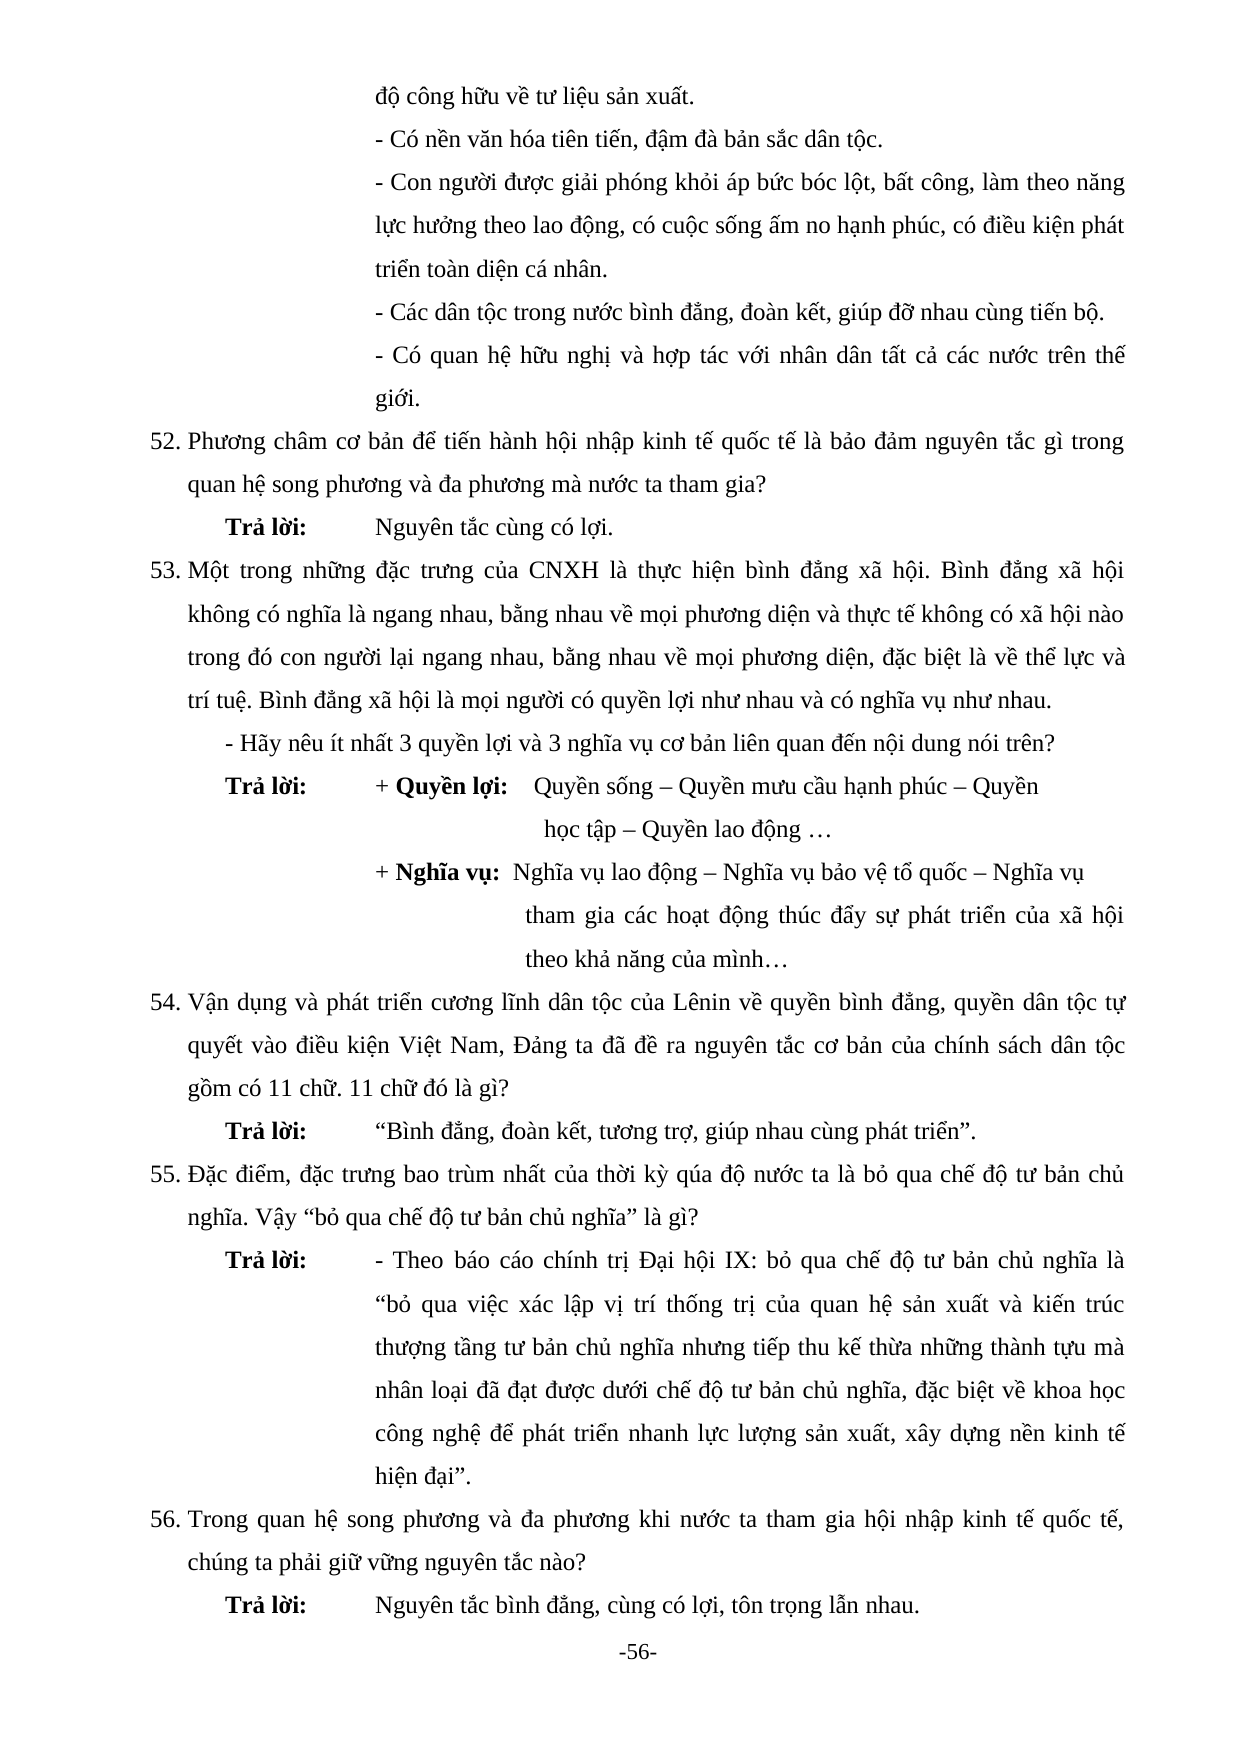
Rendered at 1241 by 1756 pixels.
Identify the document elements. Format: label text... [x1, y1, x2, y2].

list Con người được giải phóng khỏi áp bức bóc lột, bất công, làm theo năng lực hưởng theo lao động, có cuộc sống ấm no hạnh phúc, có điều kiện phát triển toàn diện cá nhân. [375, 167, 1125, 282]
list Vận dụng và phát triển cương lĩnh dân tộc của Lênin về quyền bình đẳng, quyền dân tộc tự quyết vào điều kiện Việt Nam, Đảng ta đã đề ra nguyên tắc cơ bản của chính sách dân tộc gồm có 11 chữ. 11 chữ đó là gì? [150, 987, 1125, 1102]
list Các dân tộc trong nước bình đẳng, đoàn kết, giúp đỡ nhau cùng tiến bộ. [375, 297, 1138, 326]
list Một trong những đặc trưng của CNXH là thực hiện bình đẳng xã hội. Bình đẳng xã hội không có nghĩa là ngang nhau, bằng nhau về mọi phương diện và thực tế không có xã hội nào trong đó con người lại ngang nhau, bằng nhau về mọi phương diện, đặc biệt là về thể lực và trí tuệ. Bình đẳng xã hội là mọi người có quyền lợi như nhau và có nghĩa vụ như nhau. [150, 556, 1126, 714]
text - Hãy nêu ít nhất 3 quyền lợi và 3 nghĩa vụ cơ bản liên quan đến nội dung nói trên? [225, 728, 1138, 757]
text Trả lời: Nguyên tắc cùng có lợi. [225, 512, 1138, 541]
text Trả lời: - Theo báo cáo chính trị Đại hội IX: bỏ qua chế độ tư bản chủ nghĩa là “bỏ qua việc xác lập vị trí thống trị của quan hệ sản xuất và kiến trúc thượng tầng tư bản chủ nghĩa nhưng tiếp thu kế thừa những thành tựu mà nhân loại đã đạt được dưới chế độ tư bản chủ nghĩa, đặc biệt về khoa học công nghệ để phát triển nhanh lực lượng sản xuất, xây dựng nền kinh tế hiện đại”. [225, 1246, 1126, 1490]
text Trả lời: Nguyên tắc bình đẳng, cùng có lợi, tôn trọng lẫn nhau. [225, 1591, 1138, 1619]
text + Nghĩa vụ: Nghĩa vụ lao động – Nghĩa vụ bảo vệ tổ quốc – Nghĩa vụ tham gia các hoạt động thúc đẩy sự phát triển của xã hội theo khả năng của mình… [375, 857, 1126, 972]
list Có nền văn hóa tiên tiến, đậm đà bản sắc dân tộc. [375, 124, 1138, 153]
text học tập – Quyền lao động … [544, 814, 1138, 843]
text Trả lời: + Quyền lợi: Quyền sống – Quyền mưu cầu hạnh phúc – Quyền [225, 771, 1138, 800]
list Trong quan hệ song phương và đa phương khi nước ta tham gia hội nhập kinh tế quốc tế, chúng ta phải giữ vững nguyên tắc nào? [150, 1504, 1125, 1576]
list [375, 81, 1125, 110]
list Có quan hệ hữu nghị và hợp tác với nhân dân tất cả các nước trên thế giới. [375, 340, 1125, 412]
list Đặc điểm, đặc trưng bao trùm nhất của thời kỳ qúa độ nước ta là bỏ qua chế độ tư bản chủ nghĩa. Vậy “bỏ qua chế độ tư bản chủ nghĩa” là gì? [150, 1159, 1126, 1231]
text Trả lời: “Bình đẳng, đoàn kết, tương trợ, giúp nhau cùng phát triển”. [225, 1116, 1138, 1145]
list Phương châm cơ bản để tiến hành hội nhập kinh tế quốc tế là bảo đảm nguyên tắc gì trong quan hệ song phương và đa phương mà nước ta tham gia? [150, 426, 1125, 498]
